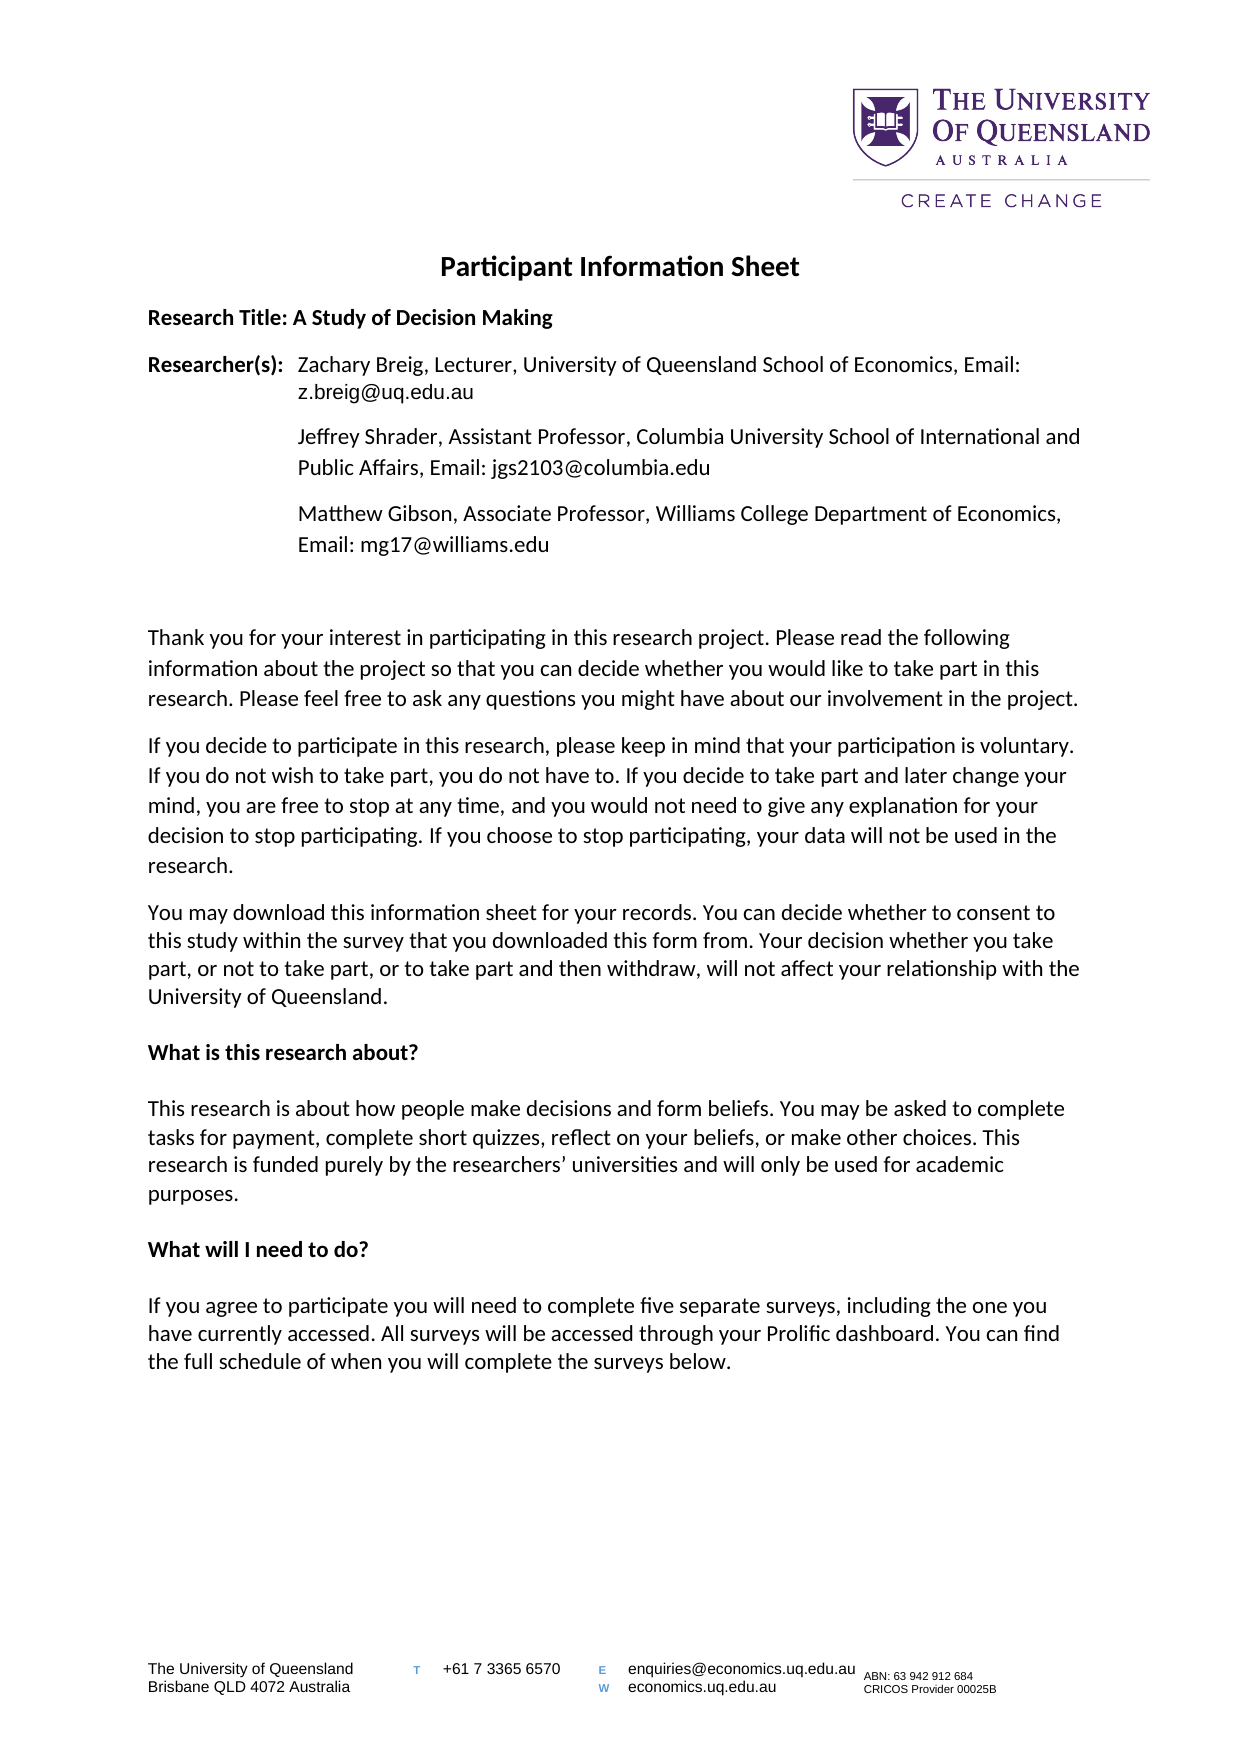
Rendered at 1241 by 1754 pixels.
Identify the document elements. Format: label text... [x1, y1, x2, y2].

picture [850, 85, 1150, 211]
text Researcher(s): Zachary Breig, Lecturer, University of Queensland School of Economics, Email: z.breig@uq.edu.au [148, 350, 1092, 404]
text You may download this information sheet for your records. You can decide whether to consent to this study within the survey that you downloaded this form from. Your decision whether you take part, or not to take part, or to take part and then withdraw, will not affect your relationship with the University of Queensland. [148, 898, 1092, 1011]
text Thank you for your interest in participating in this research project. Please read the following information about the project so that you can decide whether you would like to take part in this research. Please feel free to ask any questions you might have about our involvement in the project. [148, 623, 1092, 712]
text This research is about how people make decisions and form beliefs. You may be asked to complete tasks for payment, complete short quizzes, reflect on your beliefs, or make other choices. This research is funded purely by the researchers’ universities and will only be used for academic purposes. [148, 1094, 1092, 1207]
text If you decide to participate in this research, please keep in mind that your participation is voluntary. If you do not wish to take part, you do not have to. If you decide to take part and later change your mind, you are free to stop at any time, and you would not need to give any explanation for your decision to stop participating. If you choose to stop participating, your data will not be used in the research. [148, 731, 1092, 879]
text What is this research about? [148, 1038, 1092, 1067]
text Participant Information Sheet [148, 248, 1092, 284]
text What will I need to do? [148, 1235, 1092, 1263]
text If you agree to participate you will need to complete five separate surveys, including the one you have currently accessed. All surveys will be accessed through your Prolific dashboard. You can find the full schedule of when you will complete the surveys below. [148, 1291, 1092, 1375]
text Research Title: A Study of Decision Making [148, 303, 1092, 331]
text Jeffrey Shrader, Assistant Professor, Columbia University School of International and Public Affairs, Email: jgs2103@columbia.edu [148, 422, 1092, 481]
text Matthew Gibson, Associate Professor, Williams College Department of Economics, Email: mg17@williams.edu [148, 499, 1092, 558]
